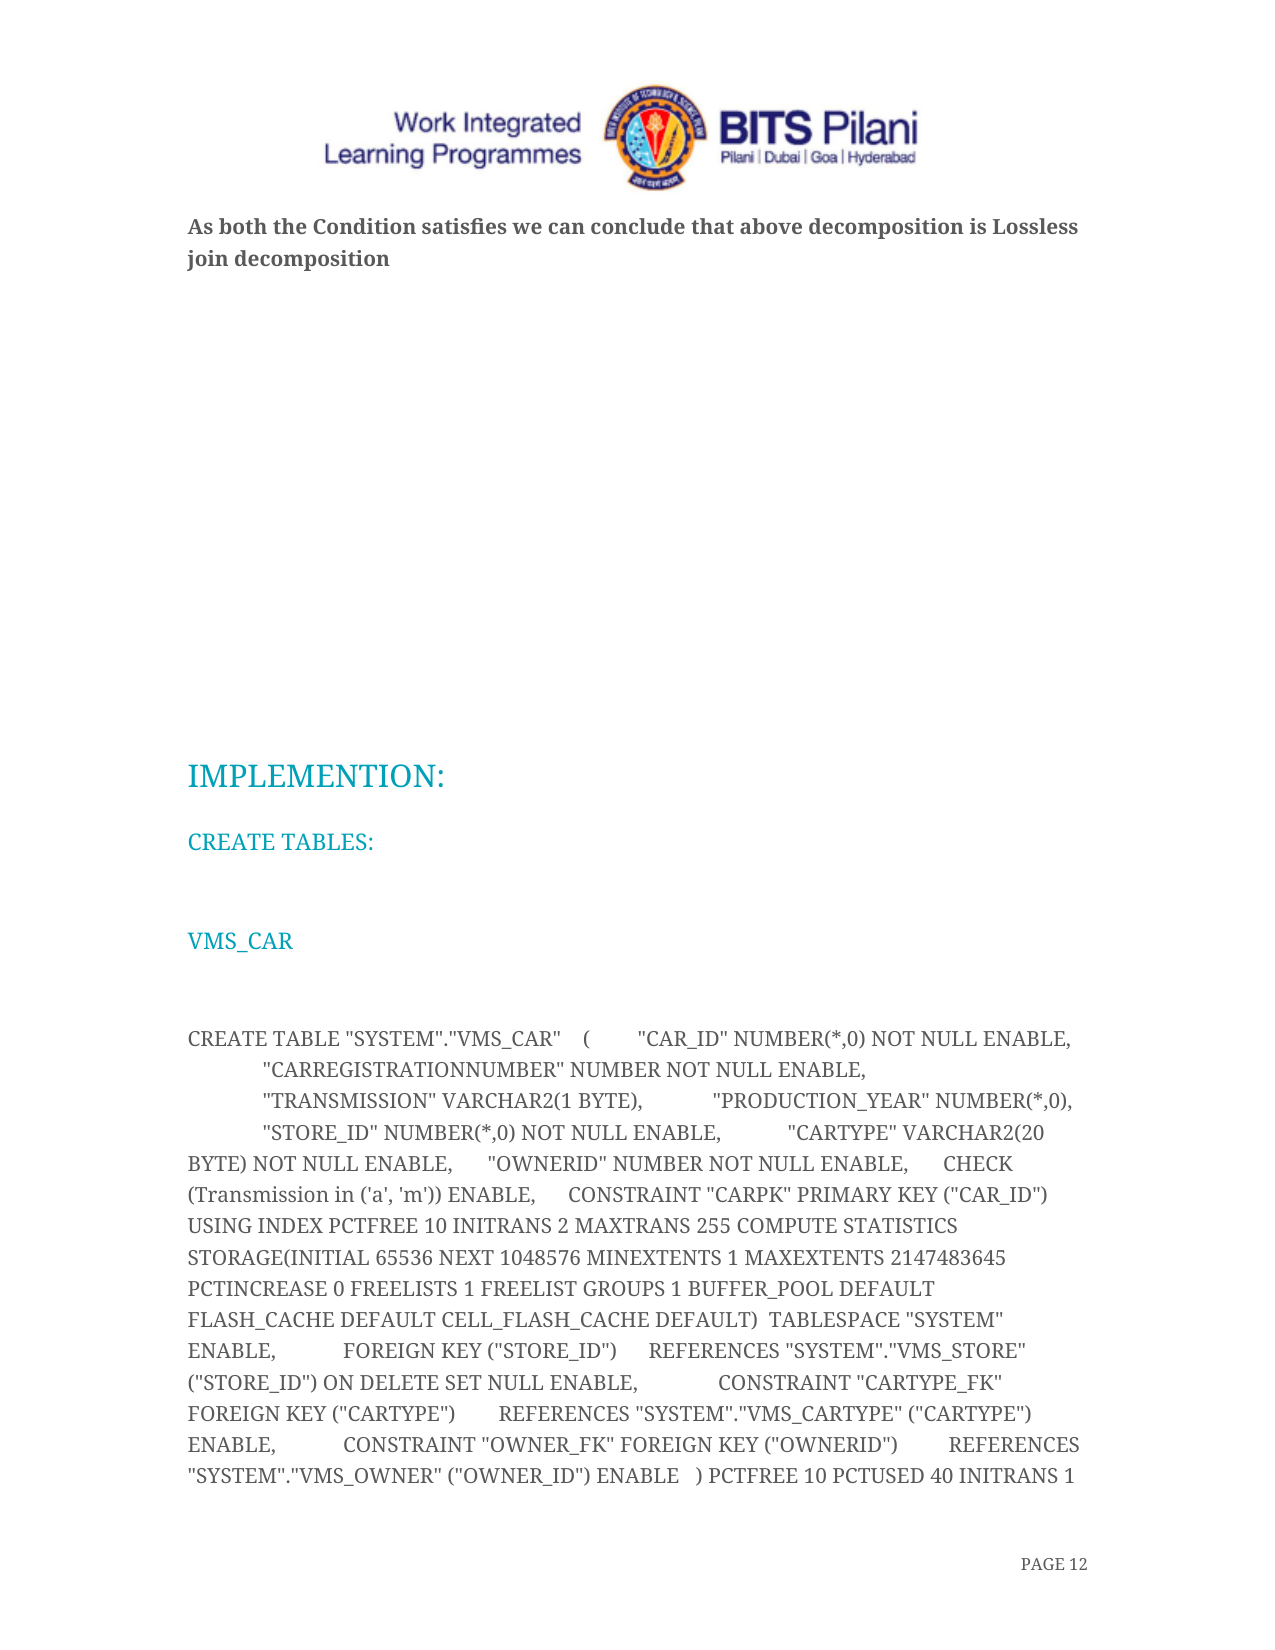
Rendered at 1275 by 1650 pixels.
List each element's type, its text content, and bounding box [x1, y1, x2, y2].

subtitle IMPLEMENTION: [187, 754, 1087, 797]
text As both the Condition satisfies we can conclude that above decomposition is Lossless join decomposition [187, 212, 1087, 272]
subtitle Create Tables: [187, 826, 1087, 857]
subtitle VMS_CAR [187, 925, 1087, 956]
picture [301, 75, 958, 213]
